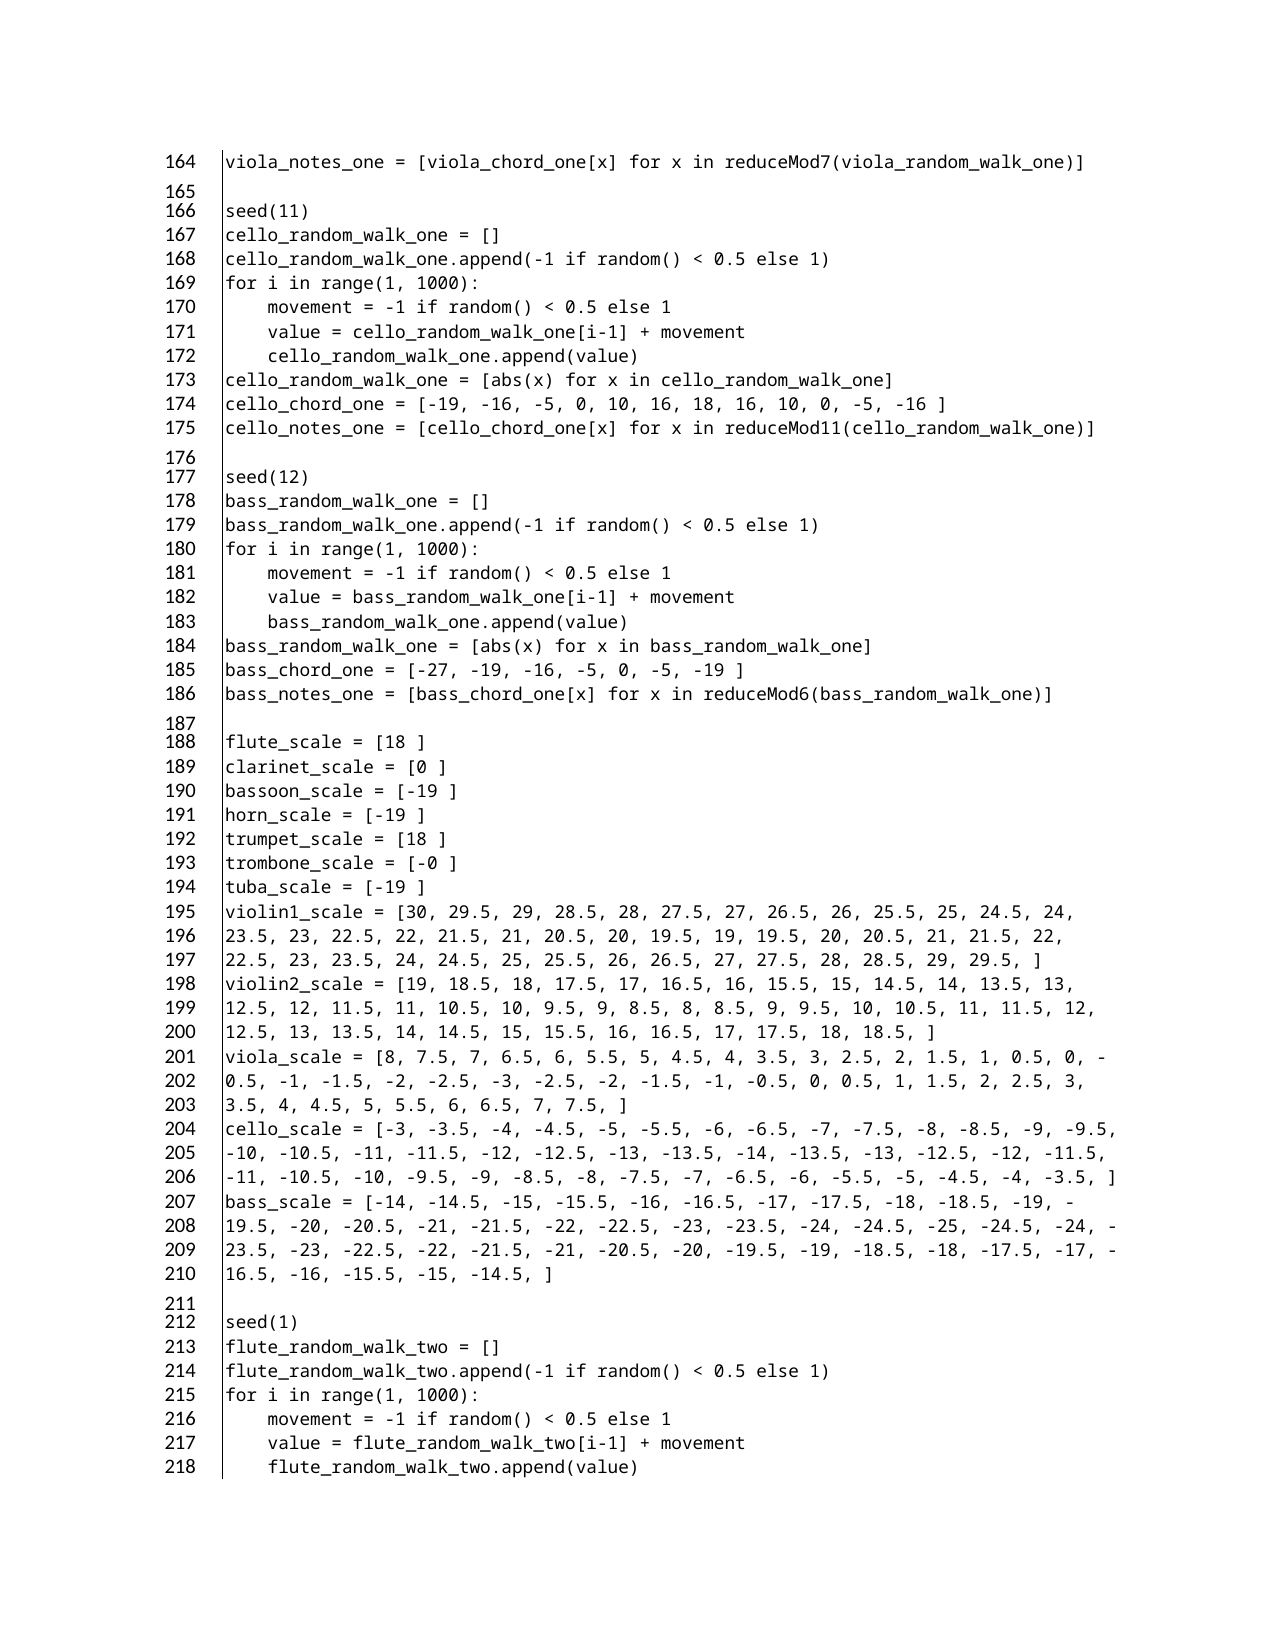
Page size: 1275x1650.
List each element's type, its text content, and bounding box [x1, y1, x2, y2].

text movement = -1 if random() < 0.5 else 1 [225, 561, 1125, 585]
text trumpet_scale = [18 ] [225, 827, 1125, 851]
text tuba_scale = [-19 ] [225, 875, 1125, 899]
text violin2_scale = [19, 18.5, 18, 17.5, 17, 16.5, 16, 15.5, 15, 14.5, 14, 13.5, 13, 12.5, 12, 11.5, 11, 10.5, 10, 9.5, 9, 8.5, 8, 8.5, 9, 9.5, 10, 10.5, 11, 11.5, 12, 12.5, 13, 13.5, 14, 14.5, 15, 15.5, 16, 16.5, 17, 17.5, 18, 18.5, ] [225, 972, 1125, 1044]
text flute_random_walk_two.append(value) [225, 1455, 1125, 1479]
text viola_scale = [8, 7.5, 7, 6.5, 6, 5.5, 5, 4.5, 4, 3.5, 3, 2.5, 2, 1.5, 1, 0.5, 0, -0.5, -1, -1.5, -2, -2.5, -3, -2.5, -2, -1.5, -1, -0.5, 0, 0.5, 1, 1.5, 2, 2.5, 3, 3.5, 4, 4.5, 5, 5.5, 6, 6.5, 7, 7.5, ] [225, 1044, 1125, 1117]
text movement = -1 if random() < 0.5 else 1 [225, 1407, 1125, 1431]
text clarinet_scale = [0 ] [225, 754, 1125, 778]
text seed(12) [225, 464, 1125, 488]
text bass_random_walk_one.append(-1 if random() < 0.5 else 1) [225, 512, 1125, 537]
text bass_random_walk_one.append(value) [225, 609, 1125, 633]
text for i in range(1, 1000): [225, 537, 1125, 561]
text cello_random_walk_one = [] [225, 222, 1125, 247]
text cello_random_walk_one.append(-1 if random() < 0.5 else 1) [225, 247, 1125, 271]
text for i in range(1, 1000): [225, 1382, 1125, 1407]
text seed(1) [225, 1310, 1125, 1334]
text flute_random_walk_two = [] [225, 1334, 1125, 1358]
text seed(11) [225, 198, 1125, 222]
text horn_scale = [-19 ] [225, 802, 1125, 827]
text bass_random_walk_one = [abs(x) for x in bass_random_walk_one] [225, 633, 1125, 657]
text bass_notes_one = [bass_chord_one[x] for x in reduceMod6(bass_random_walk_one)] [225, 682, 1125, 706]
text value = flute_random_walk_two[i-1] + movement [225, 1431, 1125, 1455]
text bass_random_walk_one = [] [225, 488, 1125, 512]
text value = bass_random_walk_one[i-1] + movement [225, 585, 1125, 609]
text flute_scale = [18 ] [225, 730, 1125, 754]
text cello_notes_one = [cello_chord_one[x] for x in reduceMod11(cello_random_walk_one)] [225, 416, 1125, 440]
text cello_chord_one = [-19, -16, -5, 0, 10, 16, 18, 16, 10, 0, -5, -16 ] [225, 392, 1125, 416]
text value = cello_random_walk_one[i-1] + movement [225, 319, 1125, 343]
text cello_random_walk_one = [abs(x) for x in cello_random_walk_one] [225, 367, 1125, 392]
text flute_random_walk_two.append(-1 if random() < 0.5 else 1) [225, 1358, 1125, 1382]
text bass_scale = [-14, -14.5, -15, -15.5, -16, -16.5, -17, -17.5, -18, -18.5, -19, -19.5, -20, -20.5, -21, -21.5, -22, -22.5, -23, -23.5, -24, -24.5, -25, -24.5, -24, -23.5, -23, -22.5, -22, -21.5, -21, -20.5, -20, -19.5, -19, -18.5, -18, -17.5, -17, -16.5, -16, -15.5, -15, -14.5, ] [225, 1189, 1125, 1286]
text viola_notes_one = [viola_chord_one[x] for x in reduceMod7(viola_random_walk_one)] [225, 150, 1125, 174]
text violin1_scale = [30, 29.5, 29, 28.5, 28, 27.5, 27, 26.5, 26, 25.5, 25, 24.5, 24, 23.5, 23, 22.5, 22, 21.5, 21, 20.5, 20, 19.5, 19, 19.5, 20, 20.5, 21, 21.5, 22, 22.5, 23, 23.5, 24, 24.5, 25, 25.5, 26, 26.5, 27, 27.5, 28, 28.5, 29, 29.5, ] [225, 899, 1125, 972]
text cello_scale = [-3, -3.5, -4, -4.5, -5, -5.5, -6, -6.5, -7, -7.5, -8, -8.5, -9, -9.5, -10, -10.5, -11, -11.5, -12, -12.5, -13, -13.5, -14, -13.5, -13, -12.5, -12, -11.5, -11, -10.5, -10, -9.5, -9, -8.5, -8, -7.5, -7, -6.5, -6, -5.5, -5, -4.5, -4, -3.5, ] [225, 1117, 1125, 1189]
text movement = -1 if random() < 0.5 else 1 [225, 295, 1125, 319]
text bass_chord_one = [-27, -19, -16, -5, 0, -5, -19 ] [225, 657, 1125, 682]
text cello_random_walk_one.append(value) [225, 343, 1125, 367]
text trombone_scale = [-0 ] [225, 851, 1125, 875]
text bassoon_scale = [-19 ] [225, 778, 1125, 802]
text for i in range(1, 1000): [225, 271, 1125, 295]
